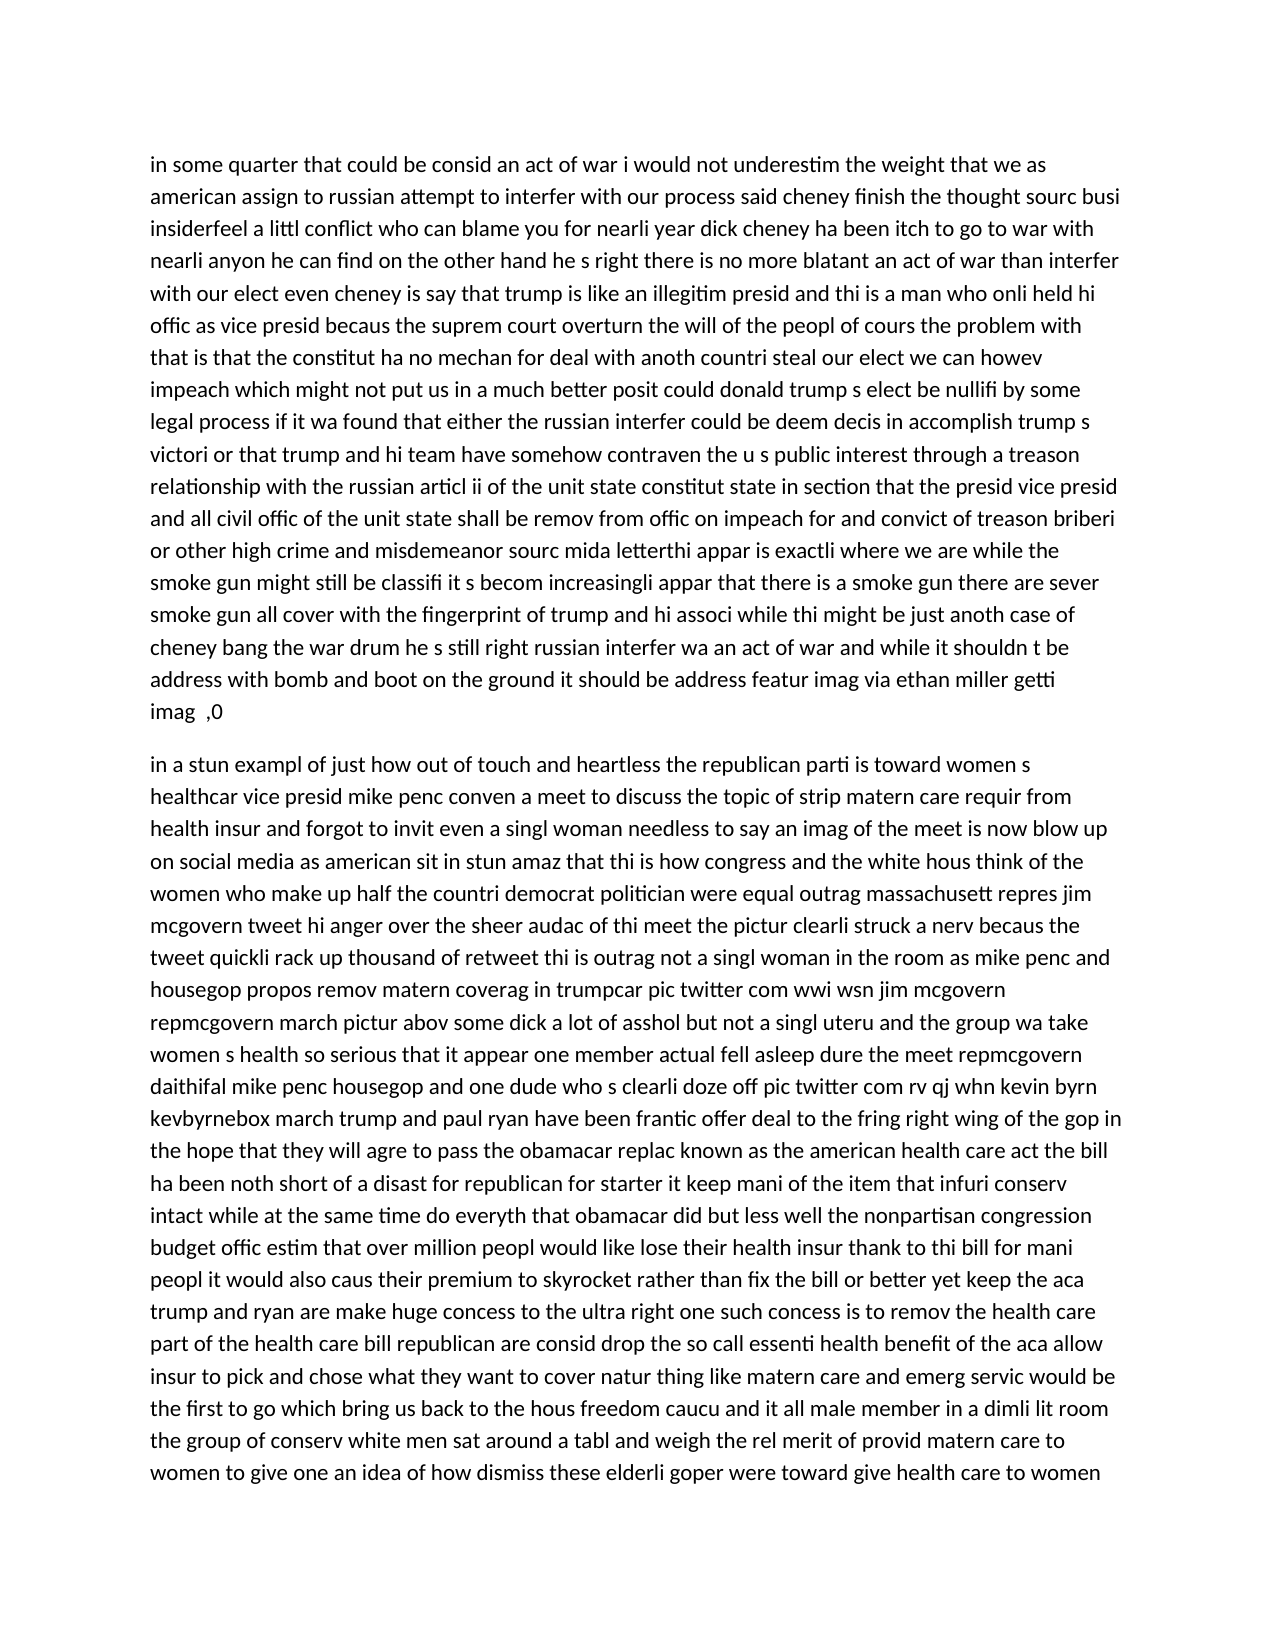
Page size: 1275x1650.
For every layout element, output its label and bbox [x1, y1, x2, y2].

text [150, 150, 1125, 725]
text [150, 750, 1125, 1486]
